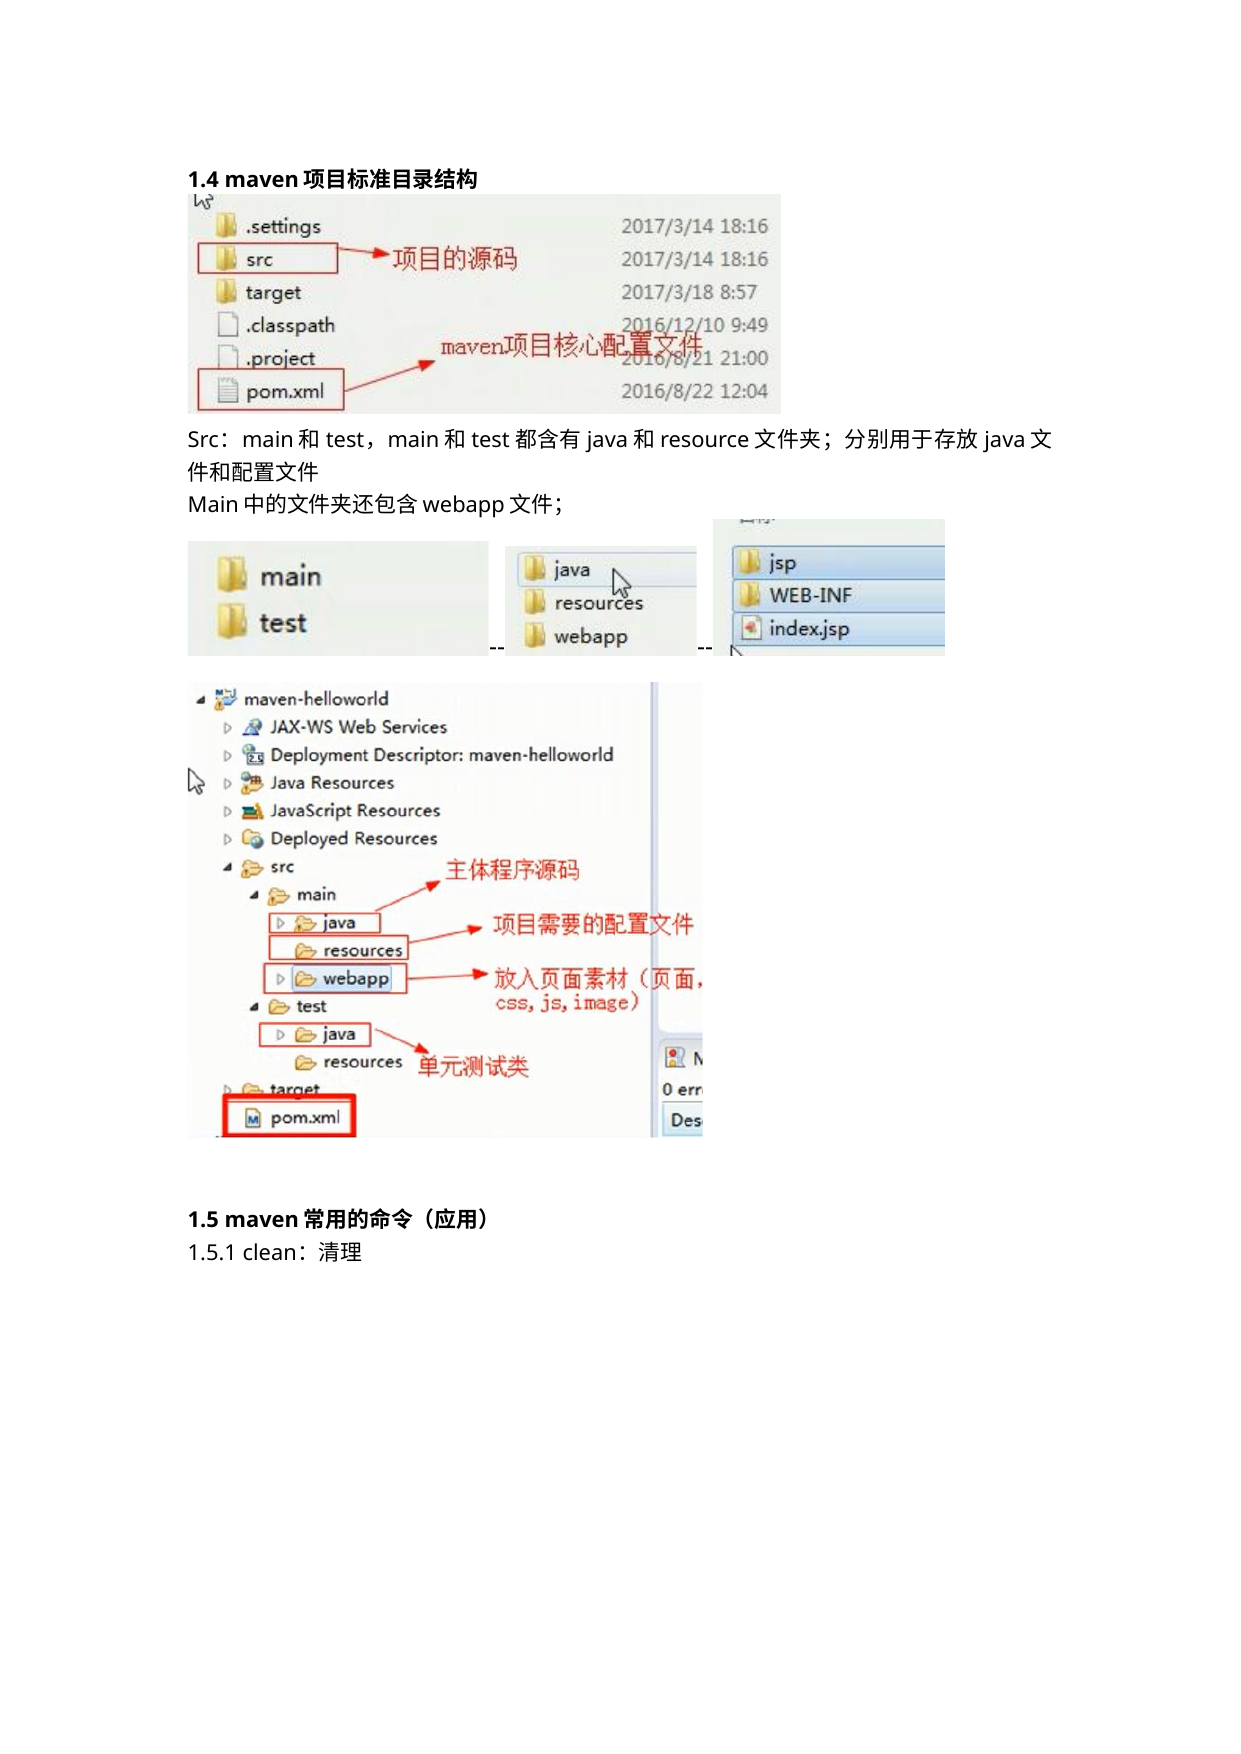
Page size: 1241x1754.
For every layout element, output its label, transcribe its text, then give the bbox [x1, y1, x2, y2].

text 1.5.1 clean：清理 [187, 1234, 1053, 1267]
text 1.4 maven项目标准目录结构 [187, 162, 1053, 194]
picture [187, 682, 703, 1138]
picture [712, 519, 945, 656]
picture [505, 546, 697, 656]
text 1.5 maven常用的命令（应用） [187, 1202, 1053, 1234]
picture [187, 541, 489, 656]
text Src：main和test，main和test都含有java和resource文件夹；分别用于存放java文件和配置文件 [187, 422, 1053, 487]
picture [187, 194, 781, 414]
text Main中的文件夹还包含webapp文件； [187, 487, 1053, 519]
